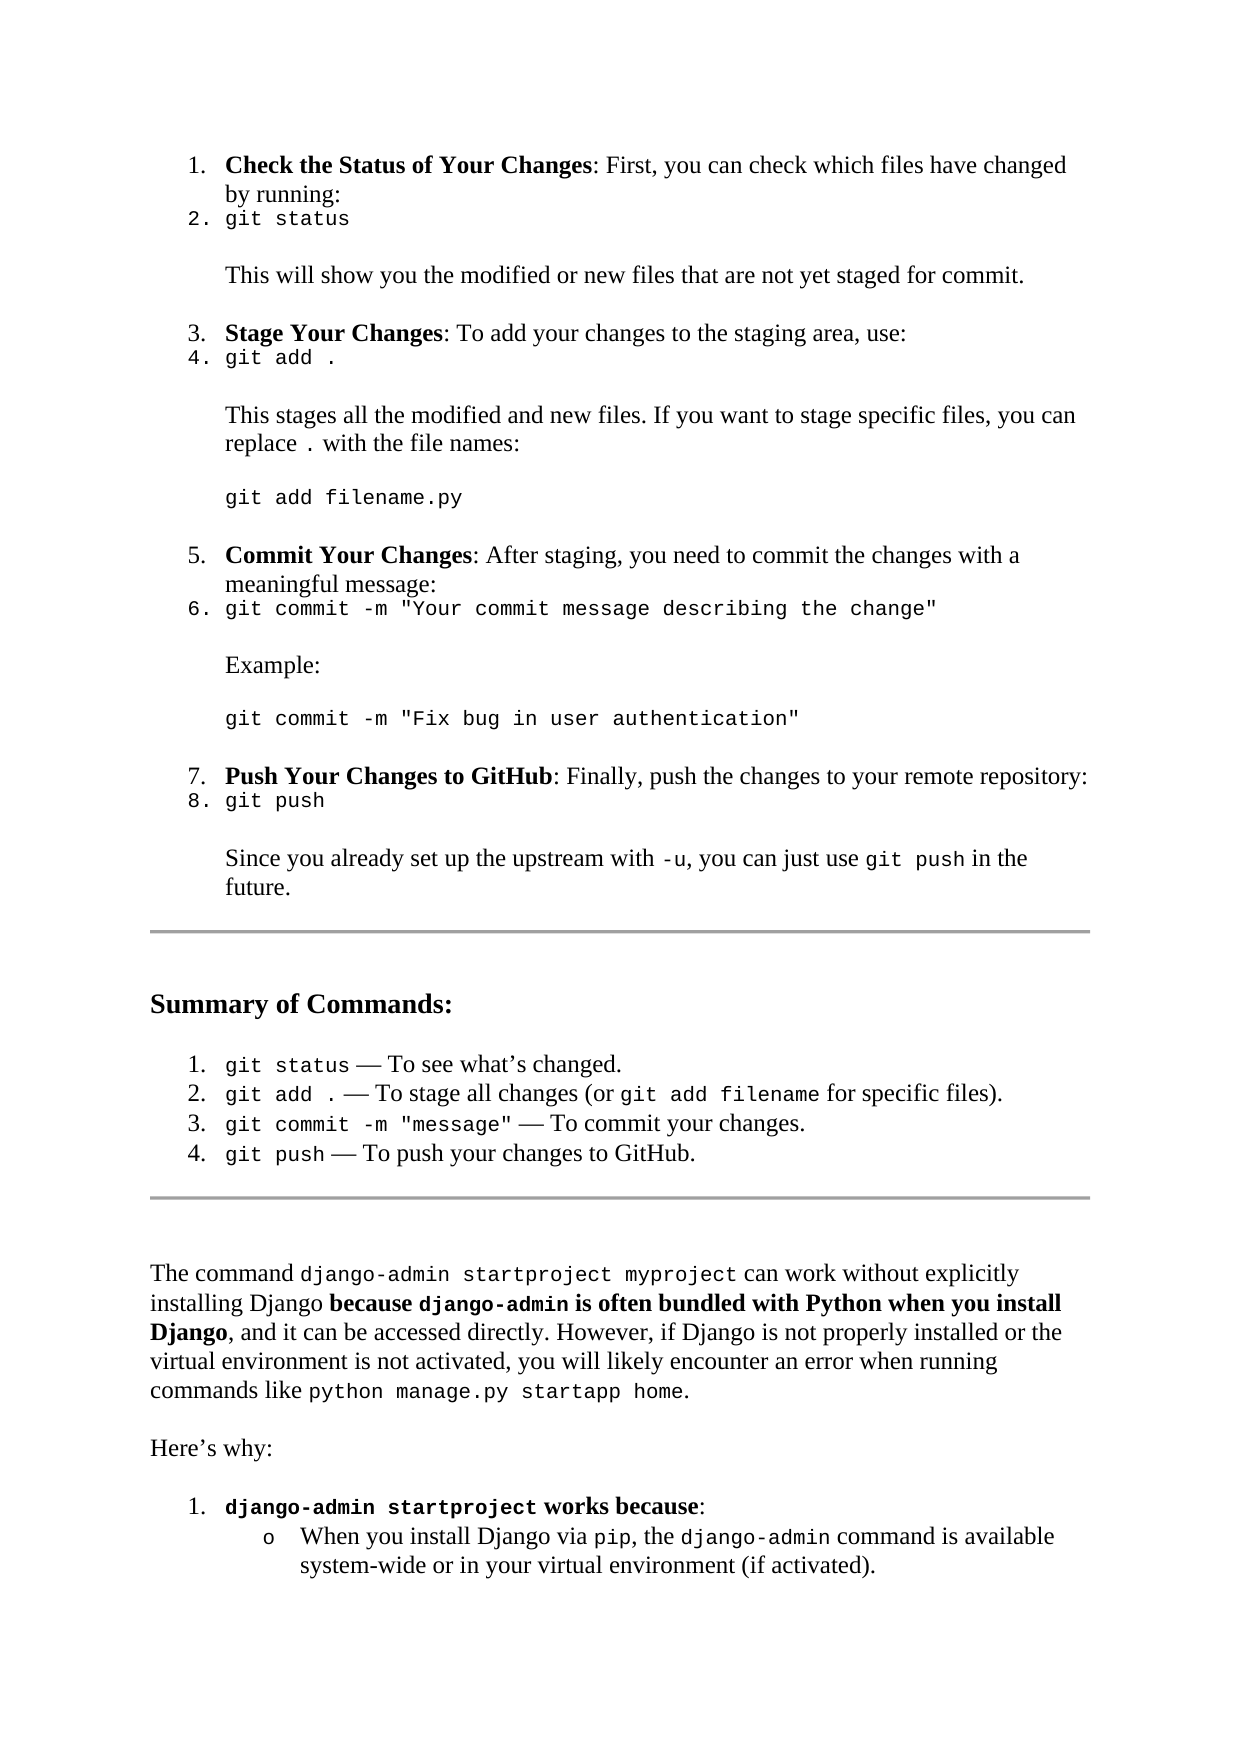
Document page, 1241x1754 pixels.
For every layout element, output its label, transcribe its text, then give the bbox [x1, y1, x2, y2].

list Check the Status of Your Changes: First, you can check which files have changed by running: [187, 150, 1090, 207]
text The command django-admin startproject myproject can work without explicitly installing Django because django-admin is often bundled with Python when you install Django, and it can be accessed directly. However, if Django is not properly installed or the virtual environment is not activated, you will likely encounter an error when running commands like python manage.py startapp home. [150, 1258, 1090, 1404]
text Summary of Commands: [150, 987, 1090, 1020]
list git push [187, 790, 1090, 813]
list git commit -m "message" — To commit your changes. [187, 1108, 1090, 1138]
list git status [187, 207, 1090, 231]
text git commit -m "Fix bug in user authentication" [225, 708, 1090, 732]
text Here’s why: [150, 1433, 1090, 1462]
list django-admin startproject works because: [187, 1491, 1090, 1521]
text This will show you the modified or new files that are not yet staged for commit. [225, 260, 1090, 289]
list git push — To push your changes to GitHub. [187, 1138, 1090, 1167]
list When you install Django via pip, the django-admin command is available system-wide or in your virtual environment (if activated). [262, 1521, 1090, 1579]
list git add . — To stage all changes (or git add filename for specific files). [187, 1078, 1090, 1108]
list Stage Your Changes: To add your changes to the staging area, use: [187, 318, 1090, 347]
list git add . [187, 347, 1090, 371]
list git status — To see what’s changed. [187, 1049, 1090, 1078]
text This stages all the modified and new files. If you want to stage specific files, you can replace . with the file names: [225, 400, 1090, 458]
list Push Your Changes to GitHub: Finally, push the changes to your remote repository: [187, 761, 1090, 790]
list git commit -m "Your commit message describing the change" [187, 598, 1090, 621]
list Commit Your Changes: After staging, you need to commit the changes with a meaningful message: [187, 540, 1090, 598]
text Example: [225, 650, 1090, 679]
text git add filename.py [225, 487, 1090, 511]
text Since you already set up the upstream with -u, you can just use git push in the future. [225, 843, 1090, 901]
